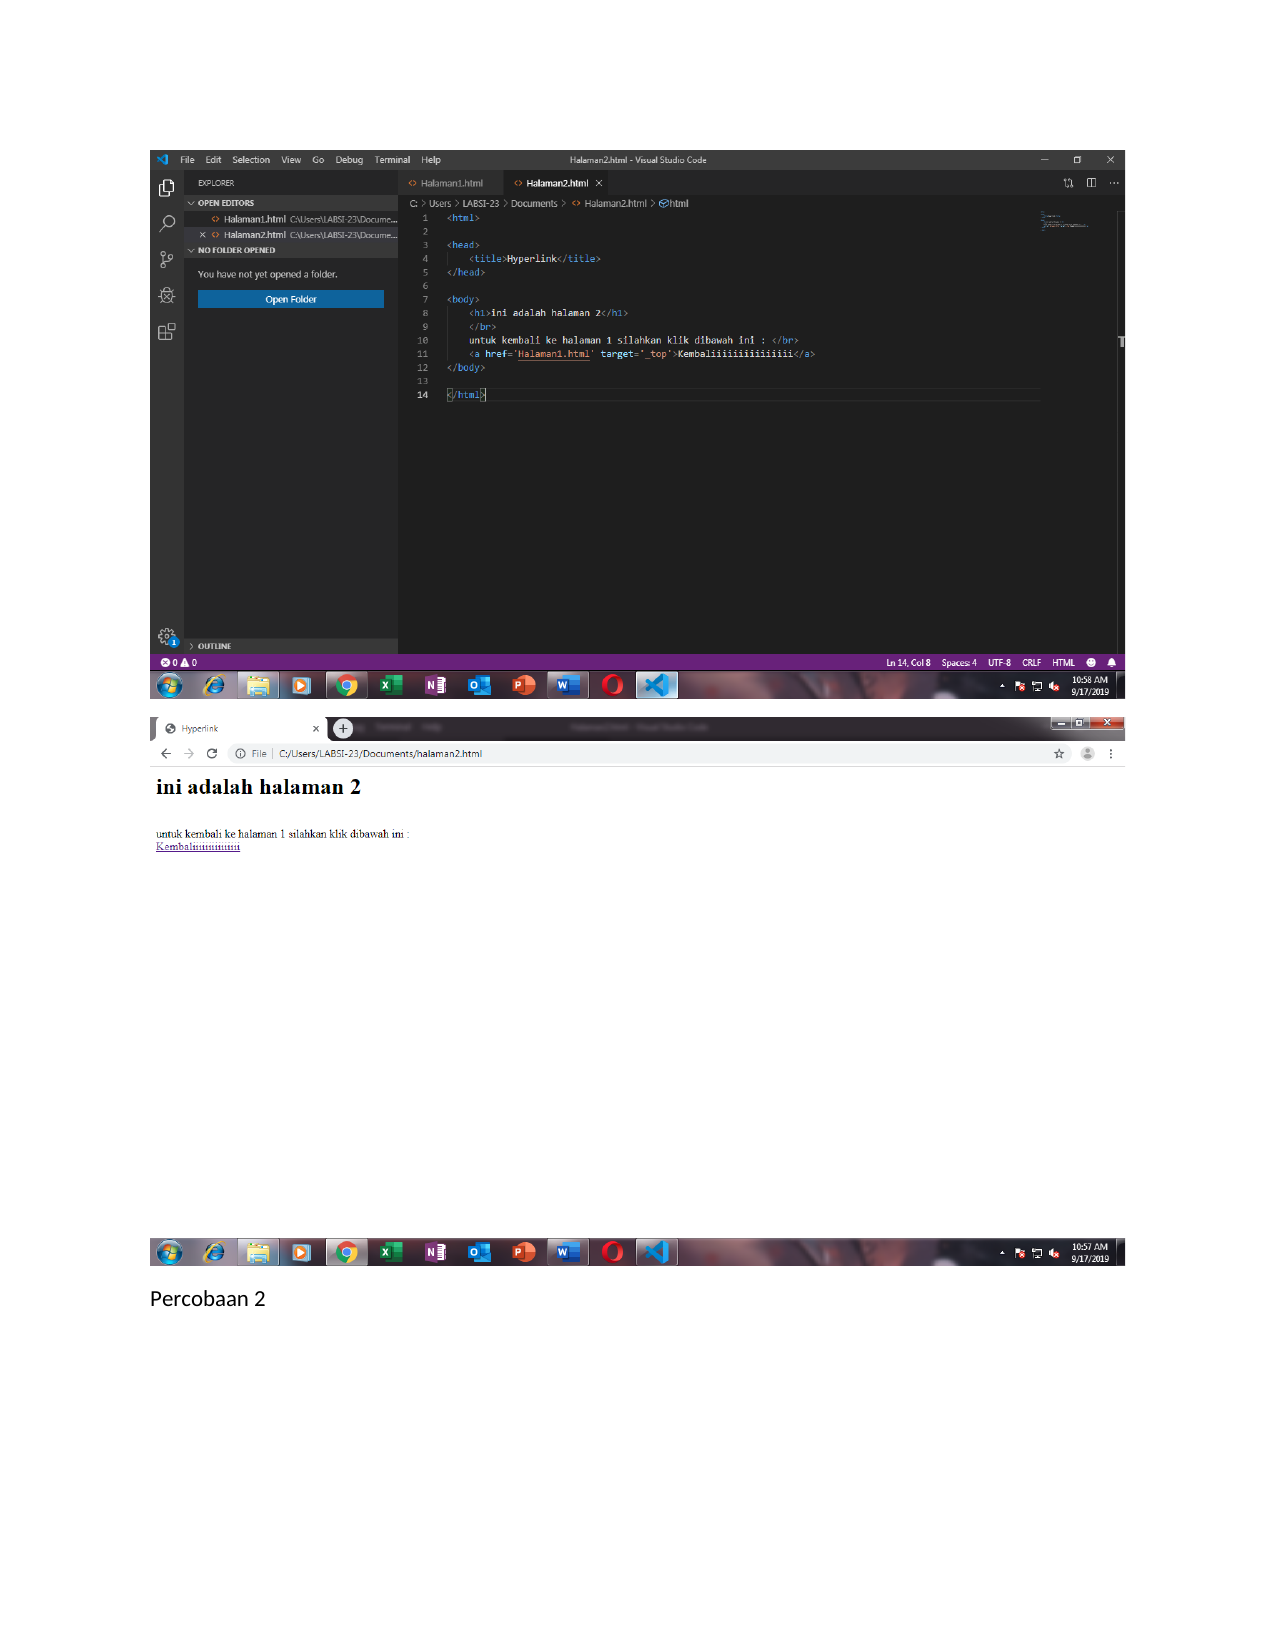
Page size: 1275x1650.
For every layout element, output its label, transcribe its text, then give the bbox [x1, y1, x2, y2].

picture [150, 717, 1125, 1266]
text Percobaan 2 [150, 1284, 1125, 1312]
picture [150, 150, 1125, 699]
